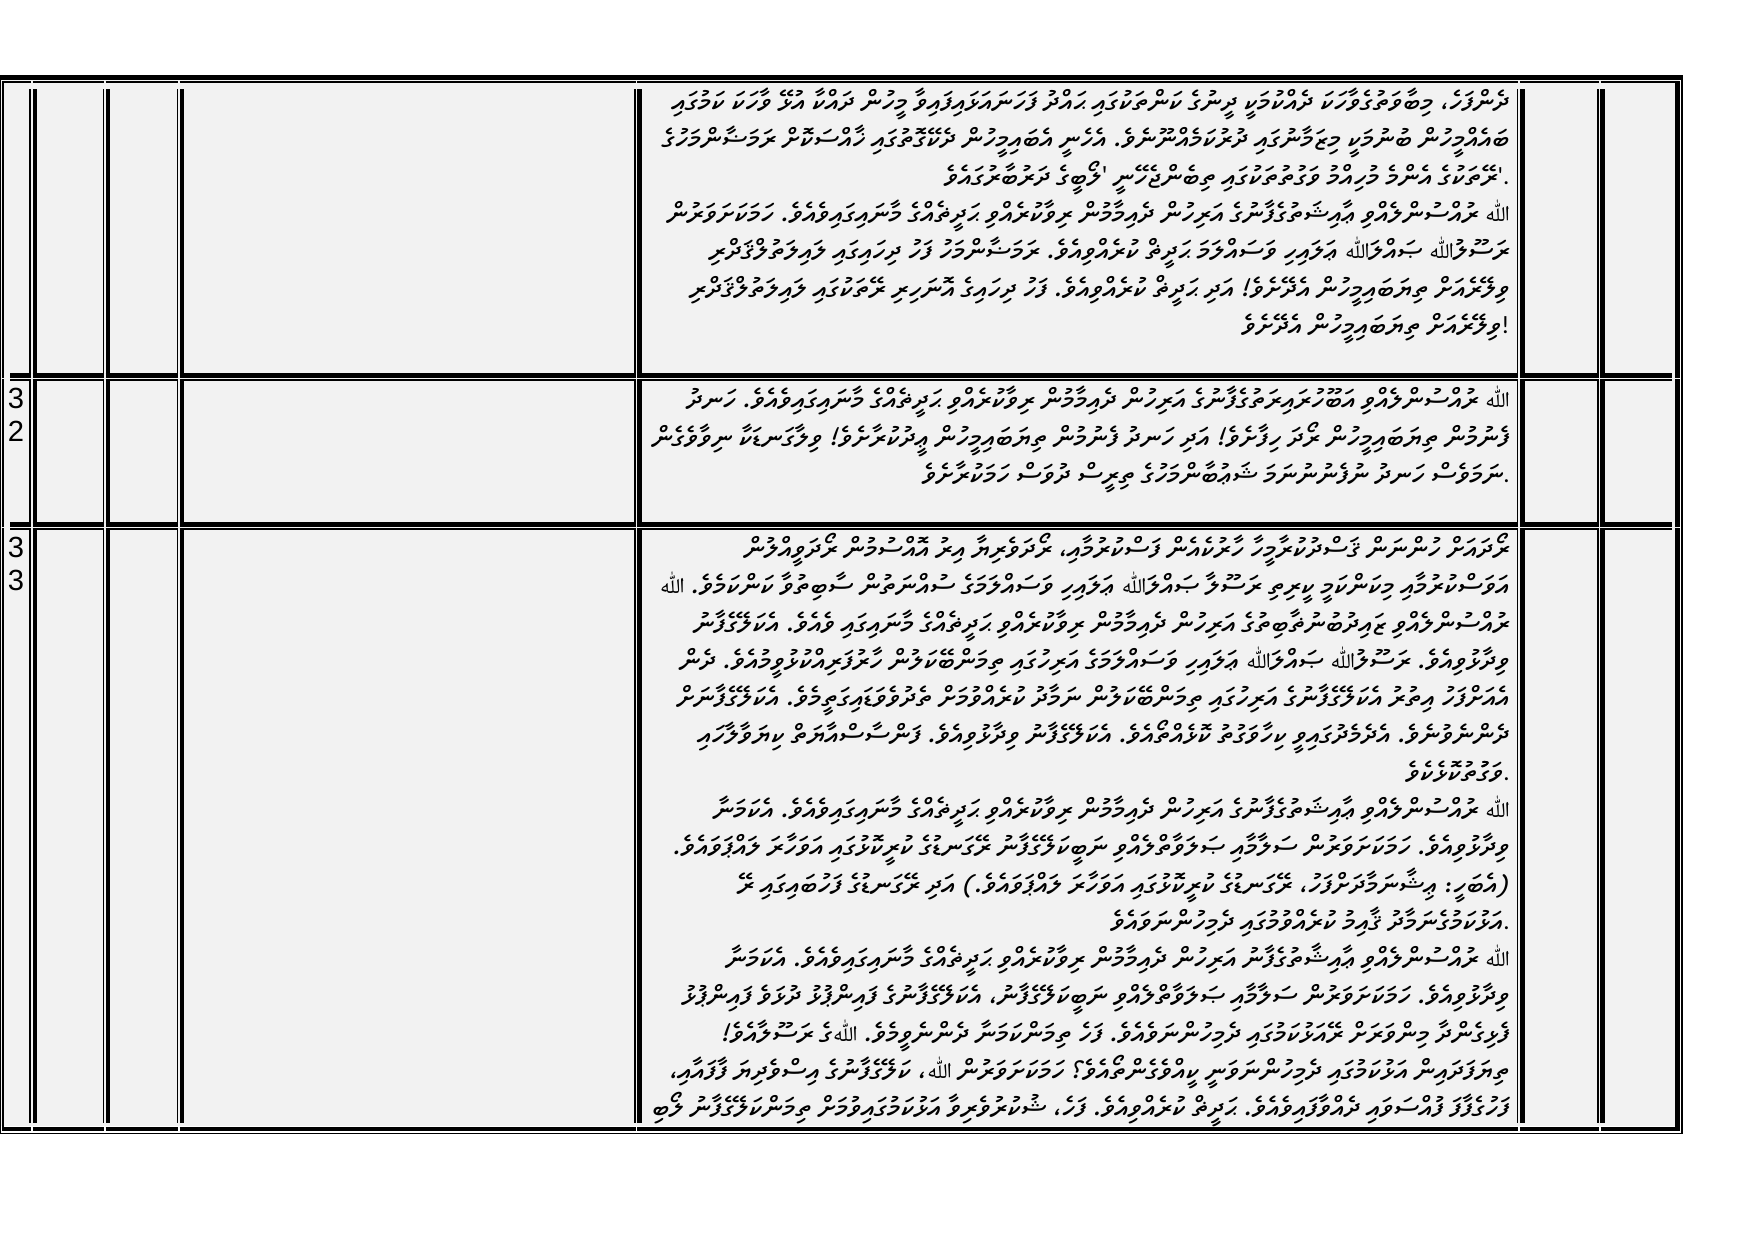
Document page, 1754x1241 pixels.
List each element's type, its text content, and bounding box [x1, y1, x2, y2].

table_cell [37, 381, 103, 522]
table_cell [106, 80, 180, 373]
table_cell [1601, 373, 1679, 522]
table_cell [33, 522, 106, 1126]
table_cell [638, 80, 1521, 373]
table_cell ﷲ ރުއްސުންލެއްވި އަބޫހުރައިރަތުގެފާނުގެ އަރިހުން ދެއިމާމުން ރިވާކުރެއްވި ޙަދީޡެއްގެ މާނައިގައިވެއެވެ. ހަނދު ފެނުމުން ތިޔަބައިމީހުން ރޯދަ ހިފާށެވެ! އަދި ހަނދު ފެނުމުން ތިޔަބައިމީހުން ޢީދުކުރާށެވެ! ވިލާގަނޑަކާ ނިވާވެގެން ނަމަވެސް ހަނދު ނުފެނުނުނަމަ ޝަޢުބާންމަހުގެ ތިރީސް ދުވަސް ހަމަކުރާށެވެ. [642, 381, 1517, 522]
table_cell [638, 522, 1521, 1126]
table_cell [1521, 80, 1601, 373]
table_cell [1601, 522, 1679, 1126]
table_cell [180, 80, 638, 373]
table_cell [33, 80, 106, 373]
table_cell [1601, 83, 1675, 373]
table_cell [106, 522, 180, 1126]
table_cell [1, 522, 33, 1126]
table_cell [180, 522, 638, 1126]
table_cell [1, 373, 33, 522]
table_cell [1, 80, 33, 373]
table_cell [1525, 381, 1597, 522]
table_cell [184, 381, 634, 522]
table_cell [1521, 522, 1601, 1126]
table_cell [110, 381, 177, 522]
